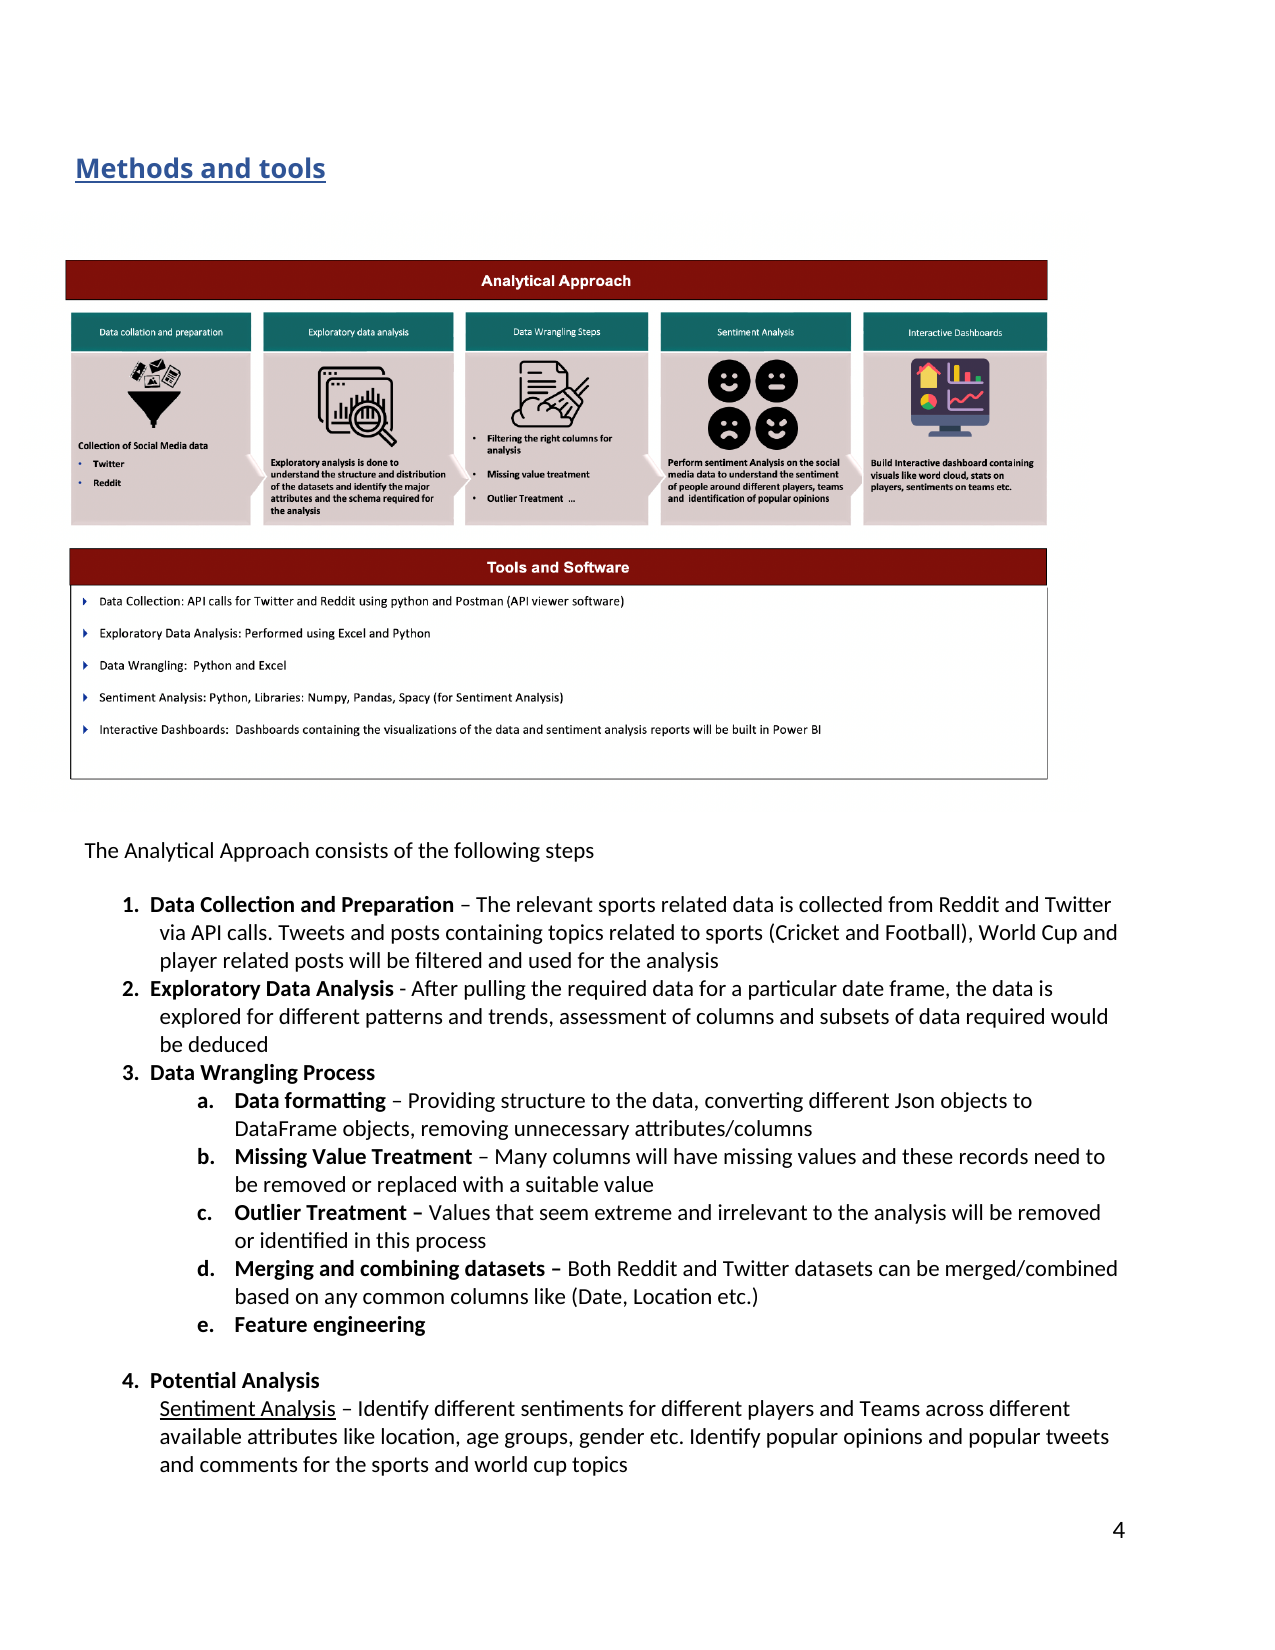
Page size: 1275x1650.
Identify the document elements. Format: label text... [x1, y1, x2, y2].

list Data formatting – Providing structure to the data, converting different Json objects to DataFrame objects, removing unnecessary attributes/columns [197, 1086, 1125, 1142]
list Outlier Treatment – Values that seem extreme and irrelevant to the analysis will be removed or identified in this process [197, 1198, 1125, 1254]
list Sentiment Analysis – Identify different sentiments for different players and Teams across different available attributes like location, age groups, gender etc. Identify popular opinions and popular tweets and comments for the sports and world cup topics [159, 1394, 1125, 1478]
list Data Collection and Preparation – The relevant sports related data is collected from Reddit and Twitter via API calls. Tweets and posts containing topics related to sports (Cricket and Football), World Cup and player related posts will be filtered and used for the analysis [122, 890, 1125, 974]
list Missing Value Treatment – Many columns will have missing values and these records need to be removed or replaced with a suitable value [197, 1142, 1125, 1198]
list Exploratory Data Analysis - After pulling the required data for a particular date frame, the data is explored for different patterns and trends, assessment of columns and subsets of data required would be deduced [122, 974, 1125, 1058]
subtitle Methods and tools [75, 150, 1125, 187]
text The Analytical Approach consists of the following steps [84, 837, 1125, 865]
list Feature engineering [197, 1310, 1125, 1338]
picture [18, 211, 1091, 812]
list Merging and combining datasets – Both Reddit and Twitter datasets can be merged/combined based on any common columns like (Date, Location etc.) [197, 1254, 1125, 1310]
list Data Wrangling Process [122, 1058, 1125, 1086]
list Potential Analysis [122, 1366, 1125, 1394]
